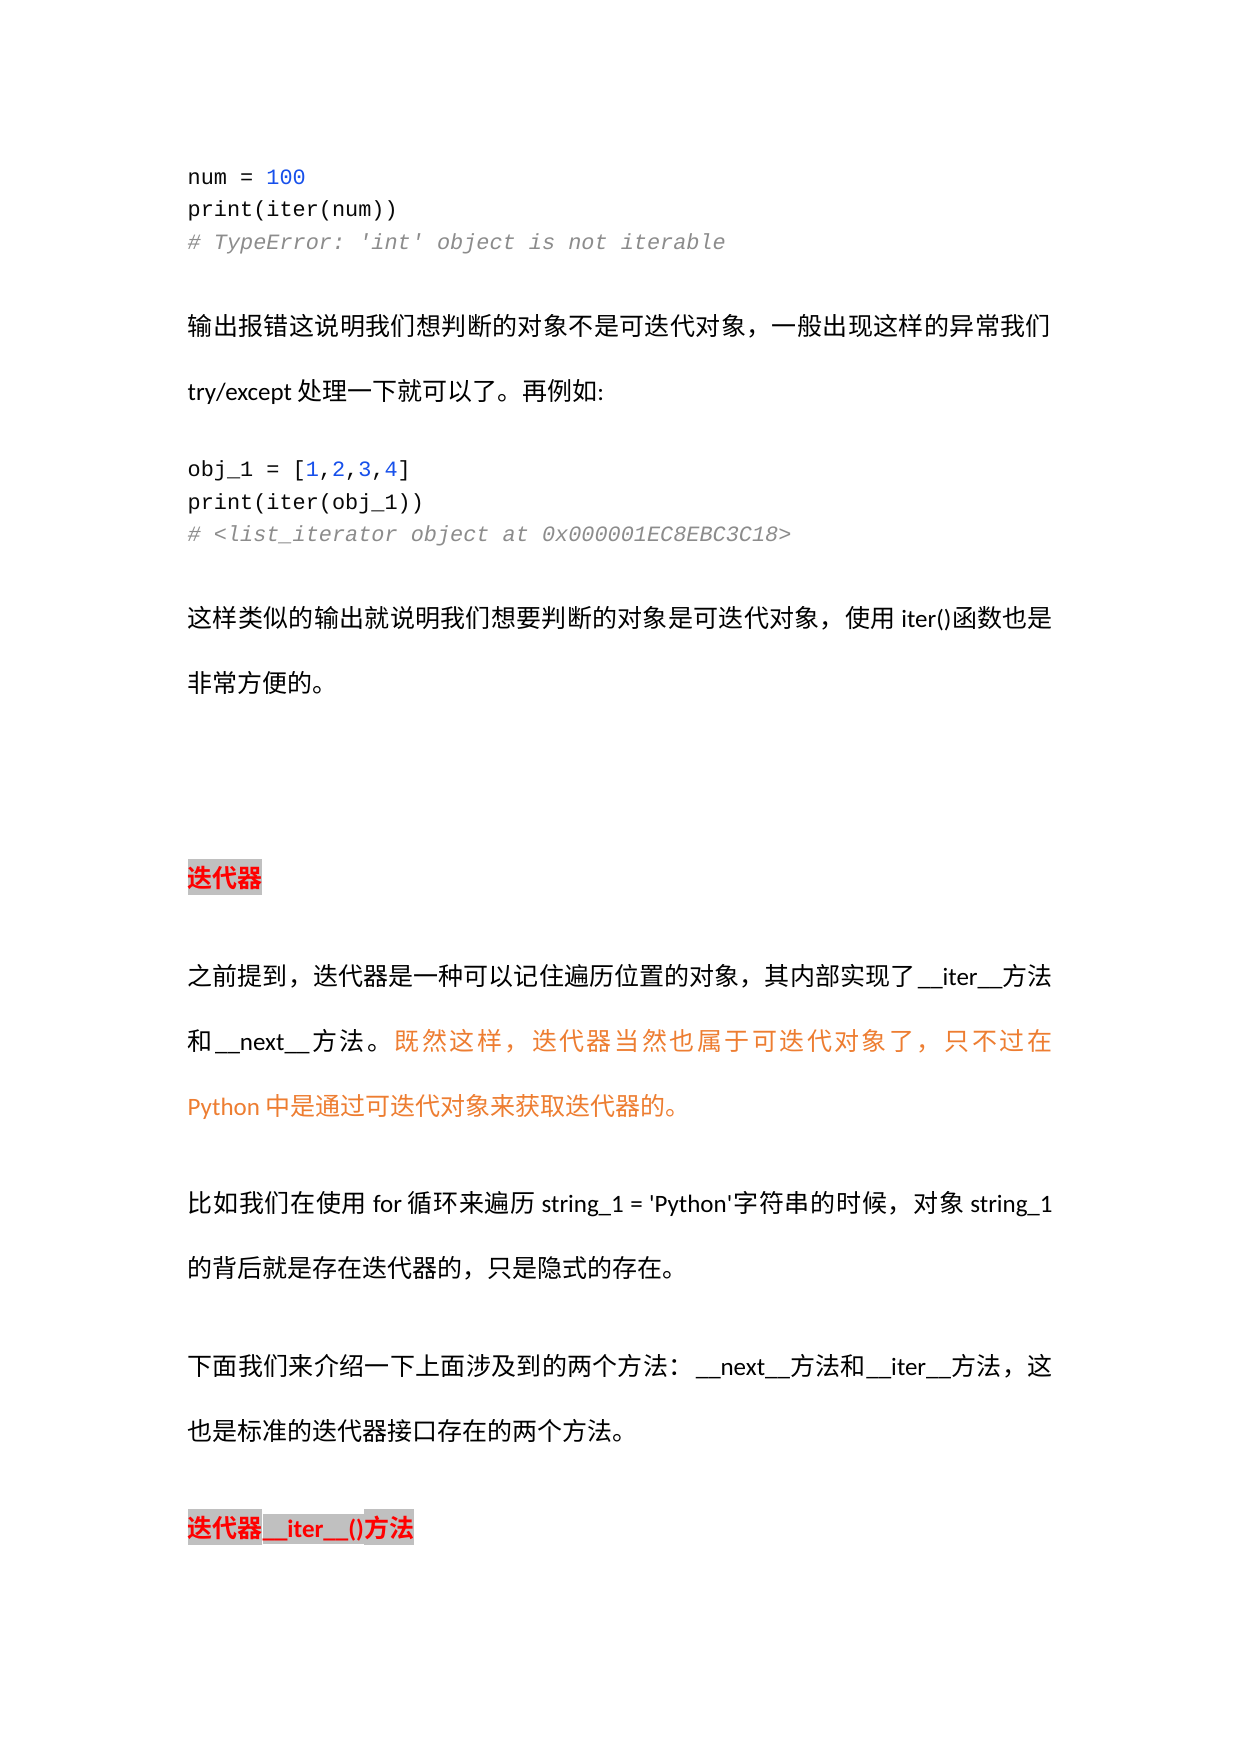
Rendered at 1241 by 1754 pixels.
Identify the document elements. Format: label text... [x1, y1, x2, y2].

text num = 100 print(iter(num)) # TypeError: 'int' object is not iterable [187, 162, 1053, 259]
text 之前提到，迭代器是一种可以记住遍历位置的对象，其内部实现了__iter__方法和__next__方法。既然这样，迭代器当然也属于可迭代对象了，只不过在Python中是通过可迭代对象来获取迭代器的。 [187, 942, 1053, 1137]
text 输出报错这说明我们想判断的对象不是可迭代对象，一般出现这样的异常我们try/except处理一下就可以了。再例如: [187, 292, 1053, 422]
text 迭代器__iter__()方法 [187, 1494, 1053, 1559]
text 这样类似的输出就说明我们想要判断的对象是可迭代对象，使用iter()函数也是非常方便的。 [187, 584, 1053, 714]
text 迭代器 [187, 844, 1053, 909]
text 比如我们在使用for循环来遍历string_1 = 'Python'字符串的时候，对象string_1的背后就是存在迭代器的，只是隐式的存在。 [187, 1169, 1053, 1299]
text obj_1 = [1,2,3,4] print(iter(obj_1)) # <list_iterator object at 0x000001EC8EBC3C18> [187, 454, 1053, 552]
text 下面我们来介绍一下上面涉及到的两个方法：__next__方法和__iter__方法，这也是标准的迭代器接口存在的两个方法。 [187, 1332, 1053, 1462]
